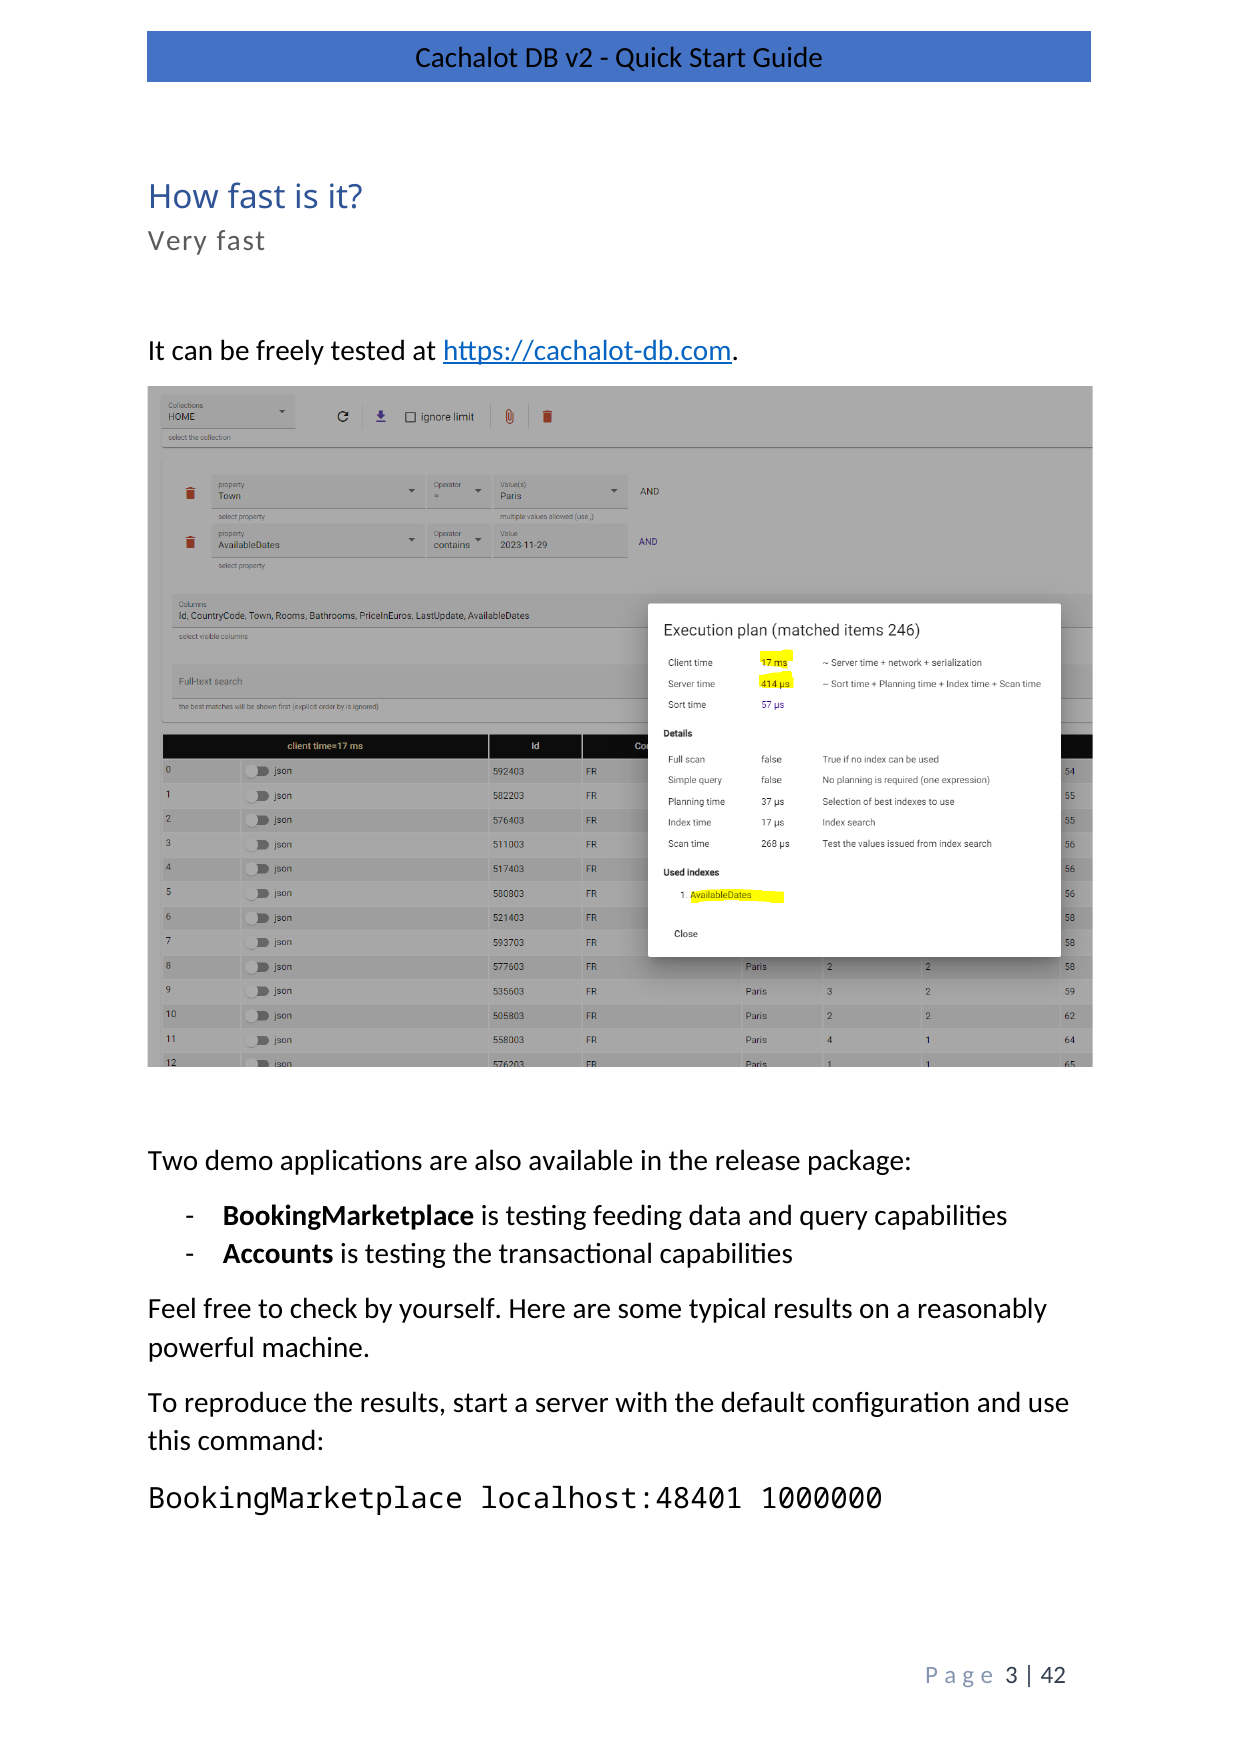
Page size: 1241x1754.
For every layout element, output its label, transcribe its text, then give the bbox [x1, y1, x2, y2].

text To reproduce the results, start a server with the default configuration and use this command: [148, 1384, 1093, 1458]
picture [147, 386, 1093, 1067]
list BookingMarketplace is testing feeding data and query capabilities [185, 1197, 1093, 1232]
subtitle How fast is it? [148, 173, 1093, 218]
text BookingMarketplace localhost:48401 1000000 [148, 1477, 1093, 1517]
list Accounts is testing the transactional capabilities [185, 1235, 1093, 1271]
text It can be freely tested at https://cachalot-db.com. [148, 332, 1093, 367]
subtitle Very fast [148, 222, 1093, 257]
text Two demo applications are also available in the release package: [148, 1142, 1093, 1177]
text Feel free to check by yourself. Here are some typical results on a reasonably powerful machine. [148, 1290, 1093, 1364]
